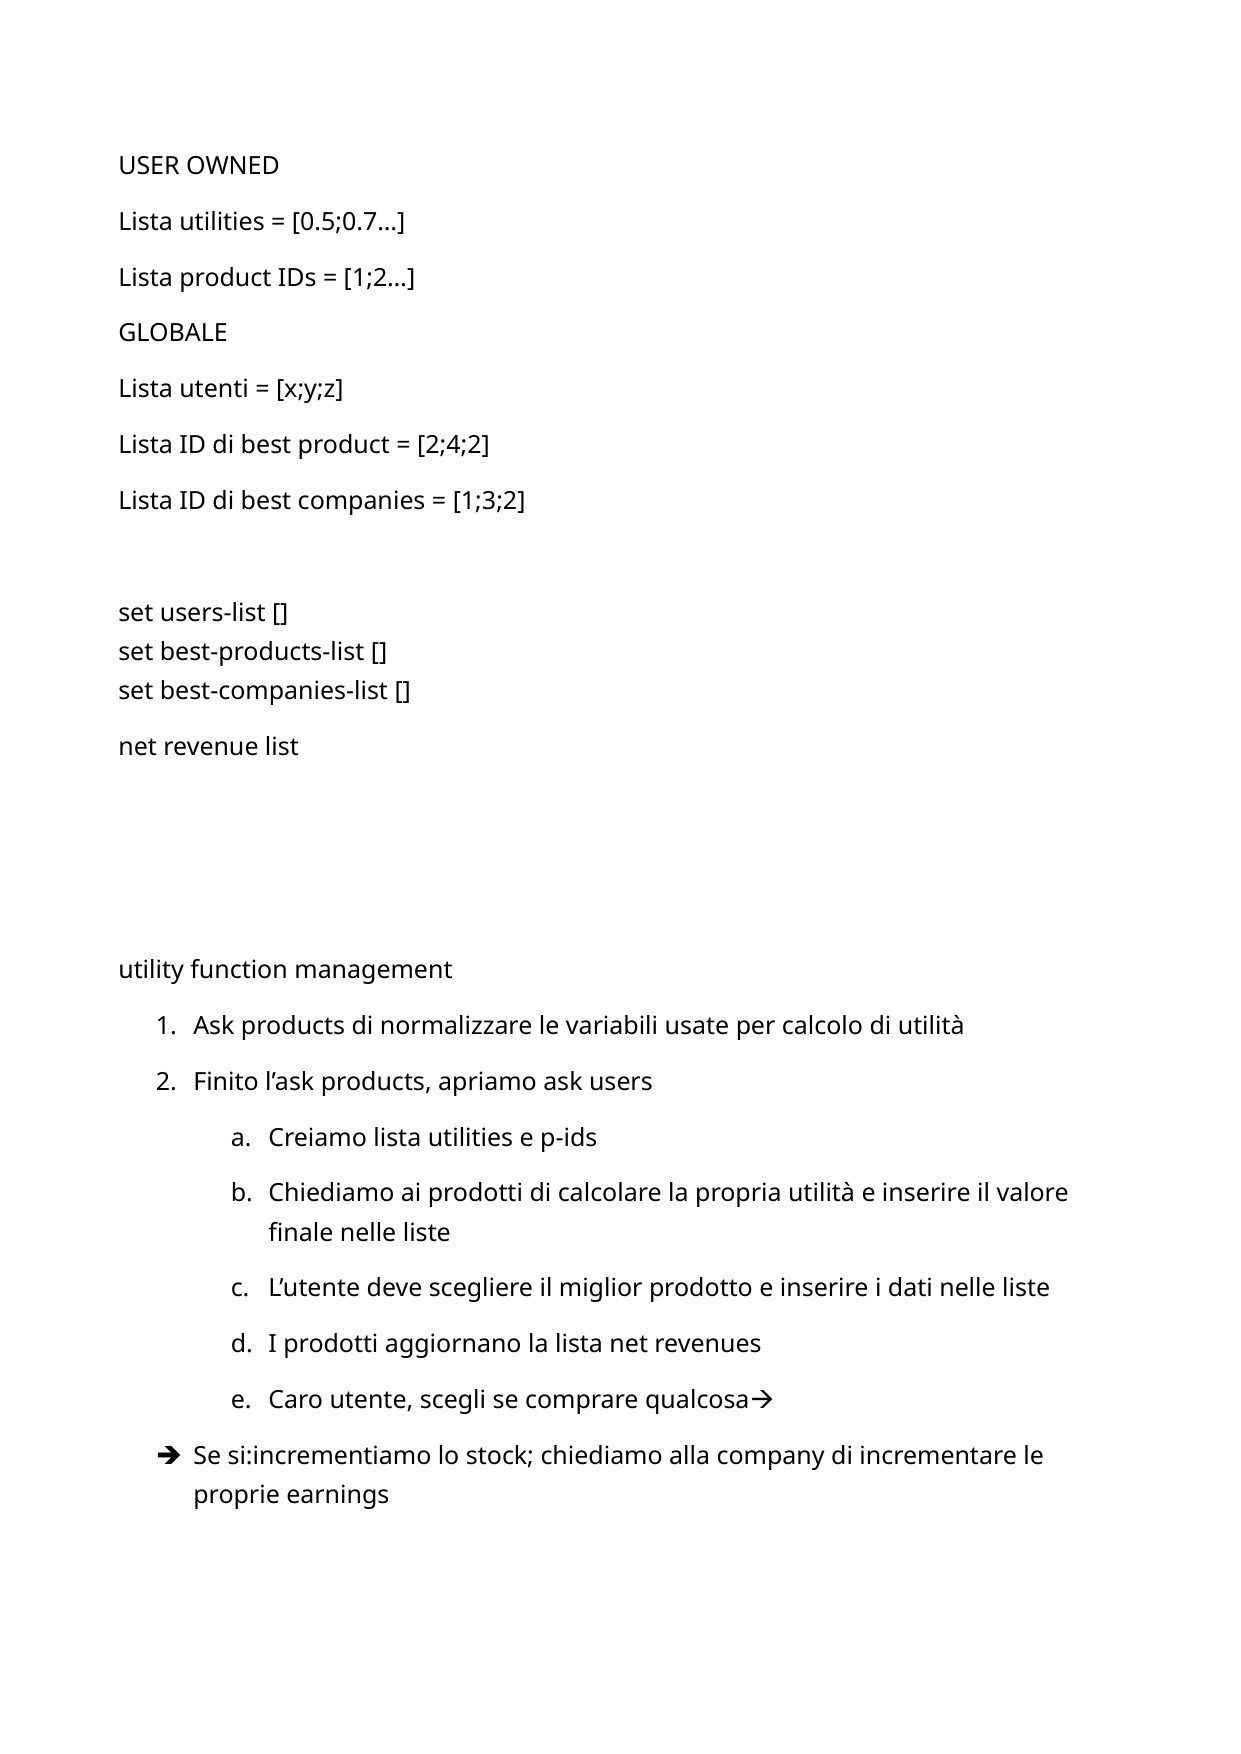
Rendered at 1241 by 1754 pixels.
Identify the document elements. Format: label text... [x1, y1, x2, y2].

text set users-list [] set best-products-list [] set best-companies-list [] [118, 594, 1122, 707]
text utility function management [118, 952, 1122, 986]
text Lista ID di best product = [2;4;2] [118, 427, 1122, 461]
list I prodotti aggiornano la lista net revenues [231, 1326, 1122, 1360]
list Caro utente, scegli se comprare qualcosa [231, 1382, 1122, 1416]
list Finito l’ask products, apriamo ask users [156, 1063, 1122, 1097]
text net revenue list [118, 728, 1122, 762]
list Ask products di normalizzare le variabili usate per calcolo di utilità [156, 1008, 1122, 1042]
list Se si:incrementiamo lo stock; chiediamo alla company di incrementare le proprie earnings [156, 1438, 1122, 1511]
text Lista ID di best companies = [1;3;2] [118, 483, 1122, 517]
text Lista utilities = [0.5;0.7…] [118, 203, 1122, 237]
list L’utente deve scegliere il miglior prodotto e inserire i dati nelle liste [231, 1270, 1122, 1304]
text GLOBALE [118, 315, 1122, 349]
list Chiediamo ai prodotti di calcolare la propria utilità e inserire il valore finale nelle liste [231, 1175, 1122, 1248]
text Lista utenti = [x;y;z] [118, 371, 1122, 405]
text Lista product IDs = [1;2…] [118, 259, 1122, 293]
text USER OWNED [118, 148, 1122, 182]
list Creiamo lista utilities e p-ids [231, 1119, 1122, 1153]
